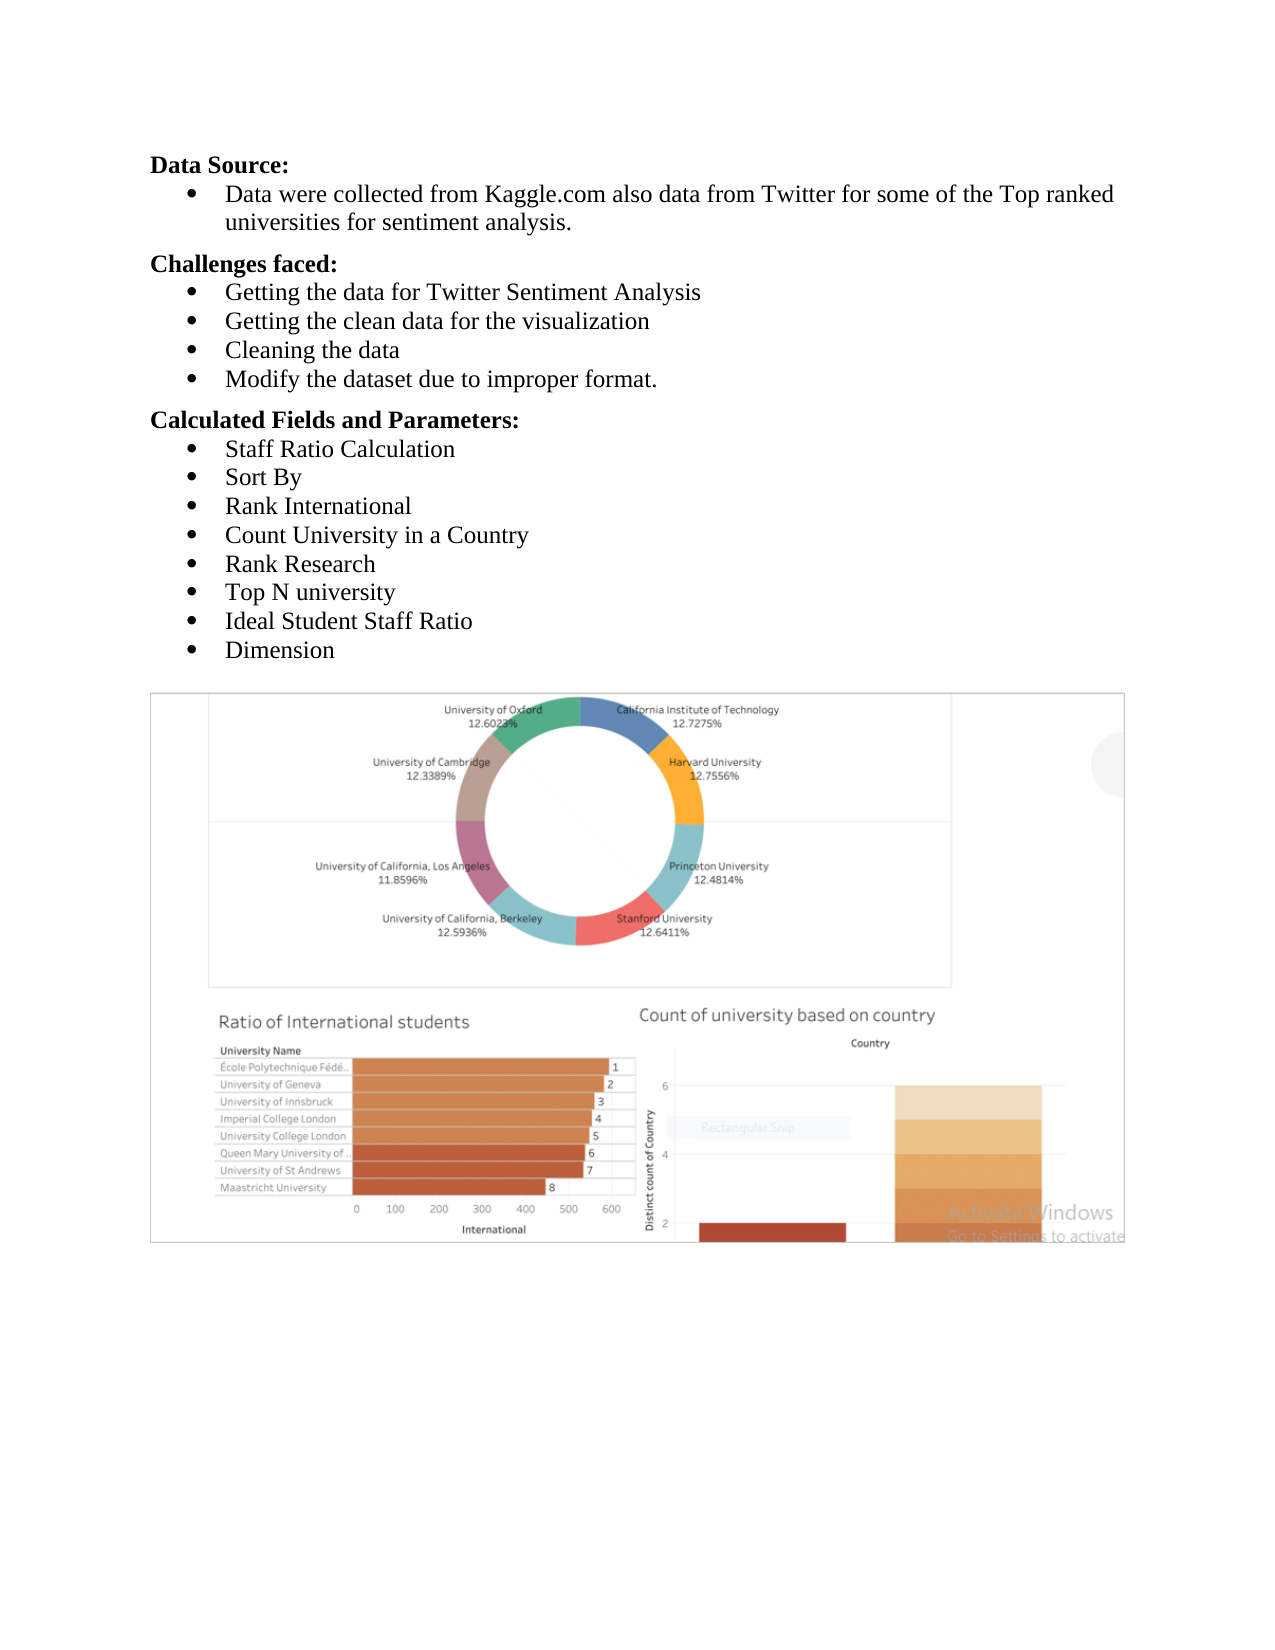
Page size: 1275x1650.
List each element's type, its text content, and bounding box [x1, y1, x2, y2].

list Top N university [187, 577, 1125, 606]
list Getting the data for Twitter Sentiment Analysis [187, 277, 1125, 306]
list Rank Research [187, 549, 1125, 577]
list Count University in a Country [187, 520, 1125, 549]
list Staff Ratio Calculation [187, 434, 1125, 462]
list Cleaning the data [187, 335, 1125, 364]
list Getting the clean data for the visualization [187, 306, 1125, 335]
text Challenges faced: [150, 249, 1125, 277]
text Calculated Fields and Parameters: [150, 405, 1125, 434]
picture [150, 692, 1125, 1243]
list Dimension [187, 635, 1125, 664]
list Sort By [187, 462, 1125, 491]
list Ideal Student Staff Ratio [187, 606, 1125, 635]
list Data were collected from Kaggle.com also data from Twitter for some of the Top ranked universities for sentiment analysis. [187, 179, 1125, 236]
list Modify the dataset due to improper format. [187, 364, 1125, 392]
text Data Source: [150, 150, 1125, 179]
list Rank International [187, 491, 1125, 520]
